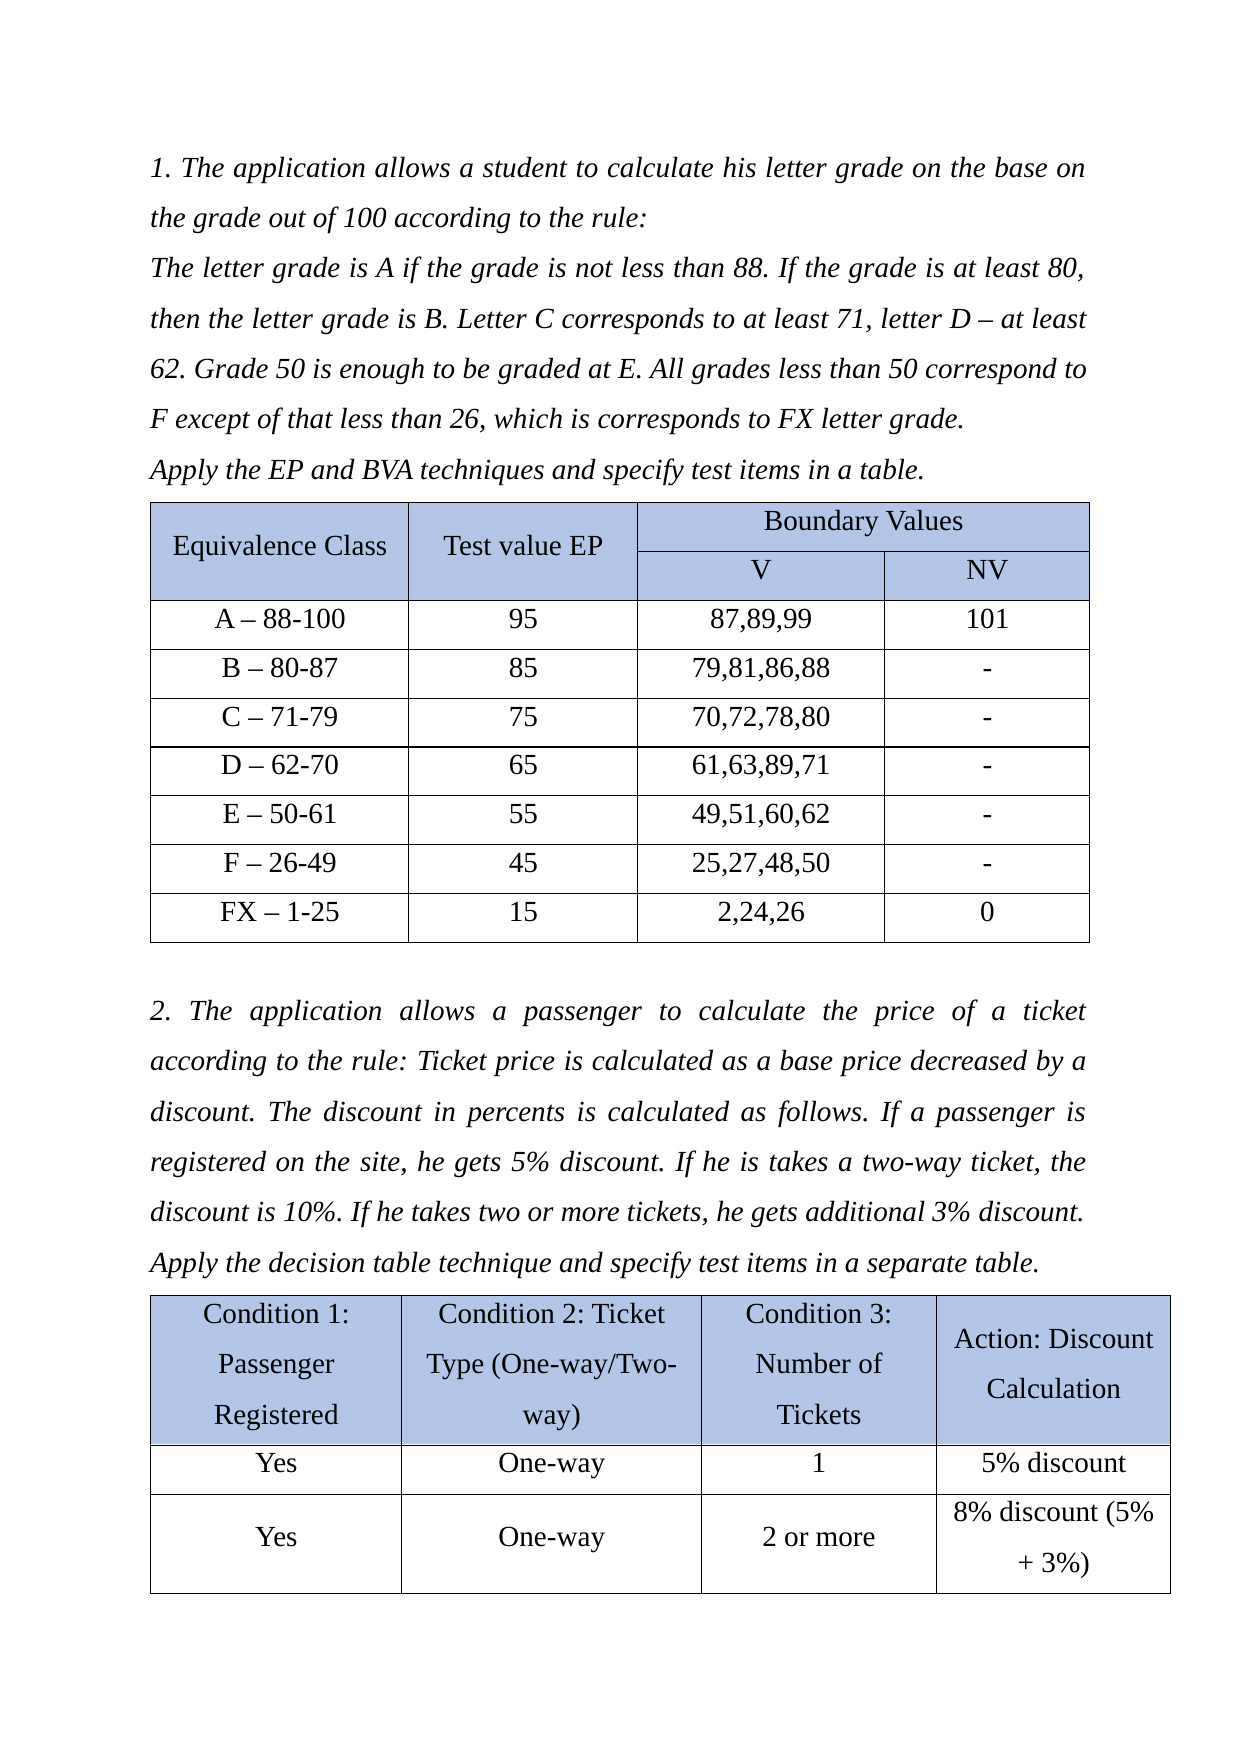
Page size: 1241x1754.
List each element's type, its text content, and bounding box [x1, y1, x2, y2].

table_cell 79,81,86,88 [638, 650, 884, 698]
text Apply the EP and BVA techniques and specify test items in a table. [150, 452, 1090, 485]
table_cell 75 [409, 699, 637, 746]
table_cell One-way [402, 1446, 701, 1493]
table_cell B – 80-87 [151, 650, 408, 698]
text 1. The application allows a student to calculate his letter grade on the base on the grade out of 100 according to the rule: [150, 150, 1090, 234]
table_cell E – 50-61 [151, 796, 408, 844]
table_cell D – 62-70 [151, 748, 408, 795]
table_cell - [885, 650, 1089, 698]
table_cell Yes [151, 1495, 401, 1593]
table_cell 49,51,60,62 [638, 796, 884, 844]
table_cell - [885, 699, 1089, 746]
table_cell - [885, 796, 1089, 844]
table_header Test value EP [409, 503, 637, 600]
table_cell 0 [885, 894, 1089, 942]
table_header Action: Discount Calculation [937, 1296, 1170, 1444]
table_cell 61,63,89,71 [638, 748, 884, 795]
table_cell 8% discount (5% + 3%) [937, 1495, 1170, 1593]
table_cell 85 [409, 650, 637, 698]
table_cell 45 [409, 845, 637, 893]
table_header Boundary Values [638, 503, 1089, 551]
table_cell A – 88-100 [151, 601, 408, 649]
table_cell C – 71-79 [151, 699, 408, 746]
table_cell NV [885, 552, 1089, 600]
table_cell Yes [151, 1446, 401, 1493]
table_cell - [885, 845, 1089, 893]
table_cell 101 [885, 601, 1089, 649]
table_header Condition 3: Number of Tickets [702, 1296, 936, 1444]
table_cell 2 or more [702, 1495, 936, 1593]
text 2. The application allows a passenger to calculate the price of a ticket according to the rule: Ticket price is calculated as a base price decreased by a discount. The discount in percents is calculated as follows. If a passenger is registered on the site, he gets 5% discount. If he is takes a two-way ticket, the discount is 10%. If he takes two or more tickets, he gets additional 3% discount. [150, 993, 1090, 1228]
table_cell FX – 1-25 [151, 894, 408, 942]
table_cell 15 [409, 894, 637, 942]
table_cell 1 [702, 1446, 936, 1493]
table_cell V [638, 552, 884, 600]
table_cell 87,89,99 [638, 601, 884, 649]
table_cell 25,27,48,50 [638, 845, 884, 893]
table_header Equivalence Class [151, 503, 408, 600]
table_cell 70,72,78,80 [638, 699, 884, 746]
table_cell 5% discount [937, 1446, 1170, 1493]
table_header Condition 1: Passenger Registered [151, 1296, 401, 1444]
table_cell 2,24,26 [638, 894, 884, 942]
text Apply the decision table technique and specify test items in a separate table. [150, 1245, 1090, 1278]
text The letter grade is A if the grade is not less than 88. If the grade is at least 80, then the letter grade is B. Letter C corresponds to at least 71, letter D – at least 62. Grade 50 is enough to be graded at E. All grades less than 50 correspond to F except of that less than 26, which is corresponds to FX letter grade. [150, 251, 1090, 435]
table_cell F – 26-49 [151, 845, 408, 893]
table_header Condition 2: Ticket Type (One-way/Two-way) [402, 1296, 701, 1444]
table_cell 55 [409, 796, 637, 844]
table_cell One-way [402, 1495, 701, 1593]
table_cell 95 [409, 601, 637, 649]
table_cell 65 [409, 748, 637, 795]
table_cell - [885, 748, 1089, 795]
